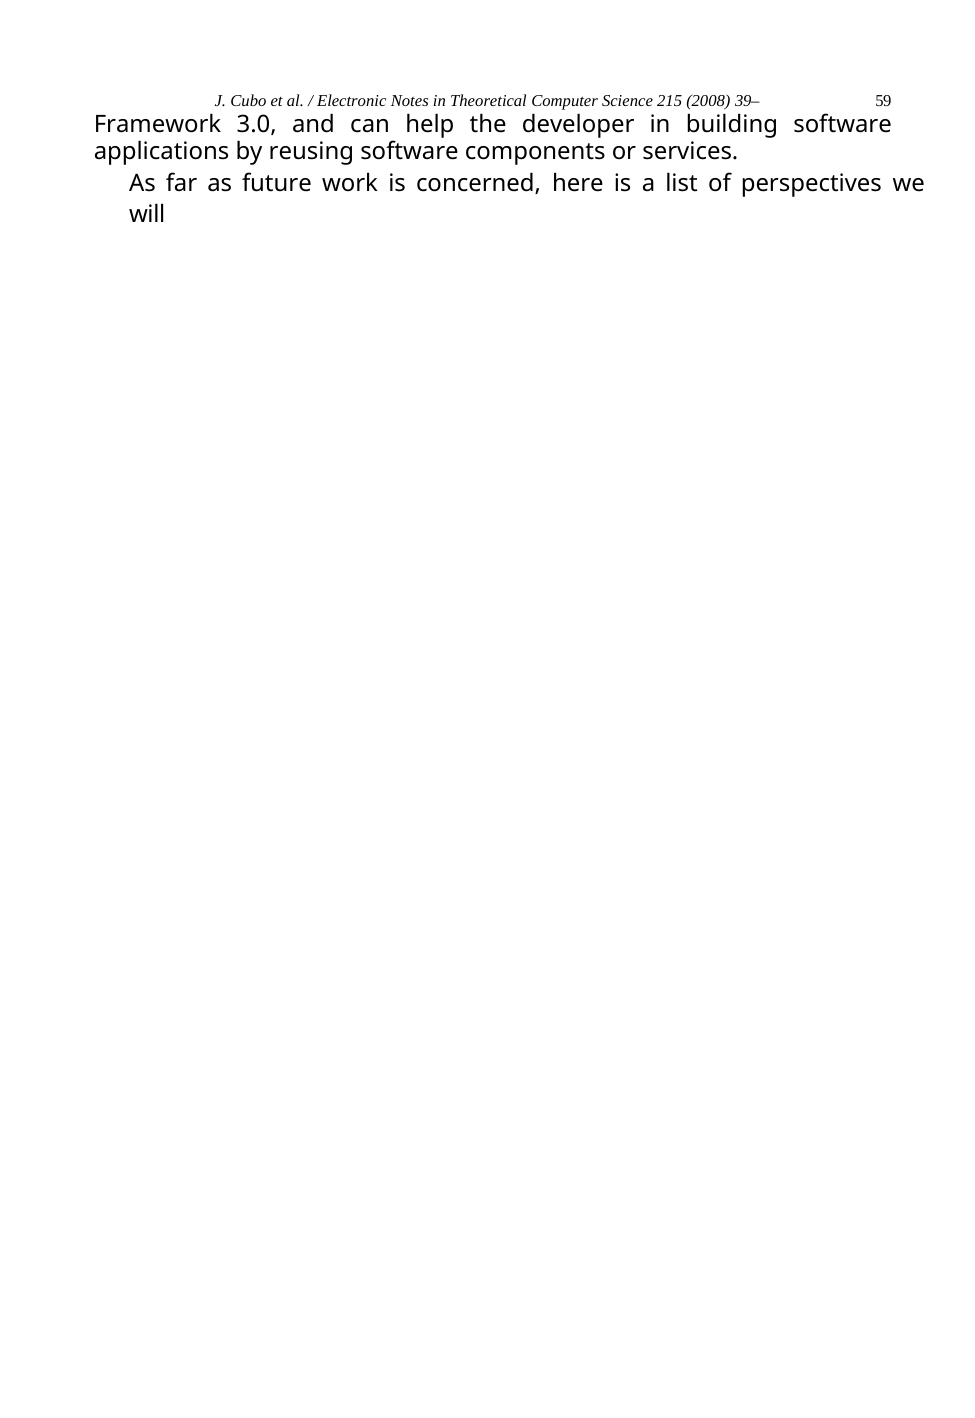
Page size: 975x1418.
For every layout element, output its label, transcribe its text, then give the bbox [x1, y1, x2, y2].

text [93, 110, 893, 167]
text As far as future work is concerned, here is a list of perspectives we will [129, 167, 925, 229]
